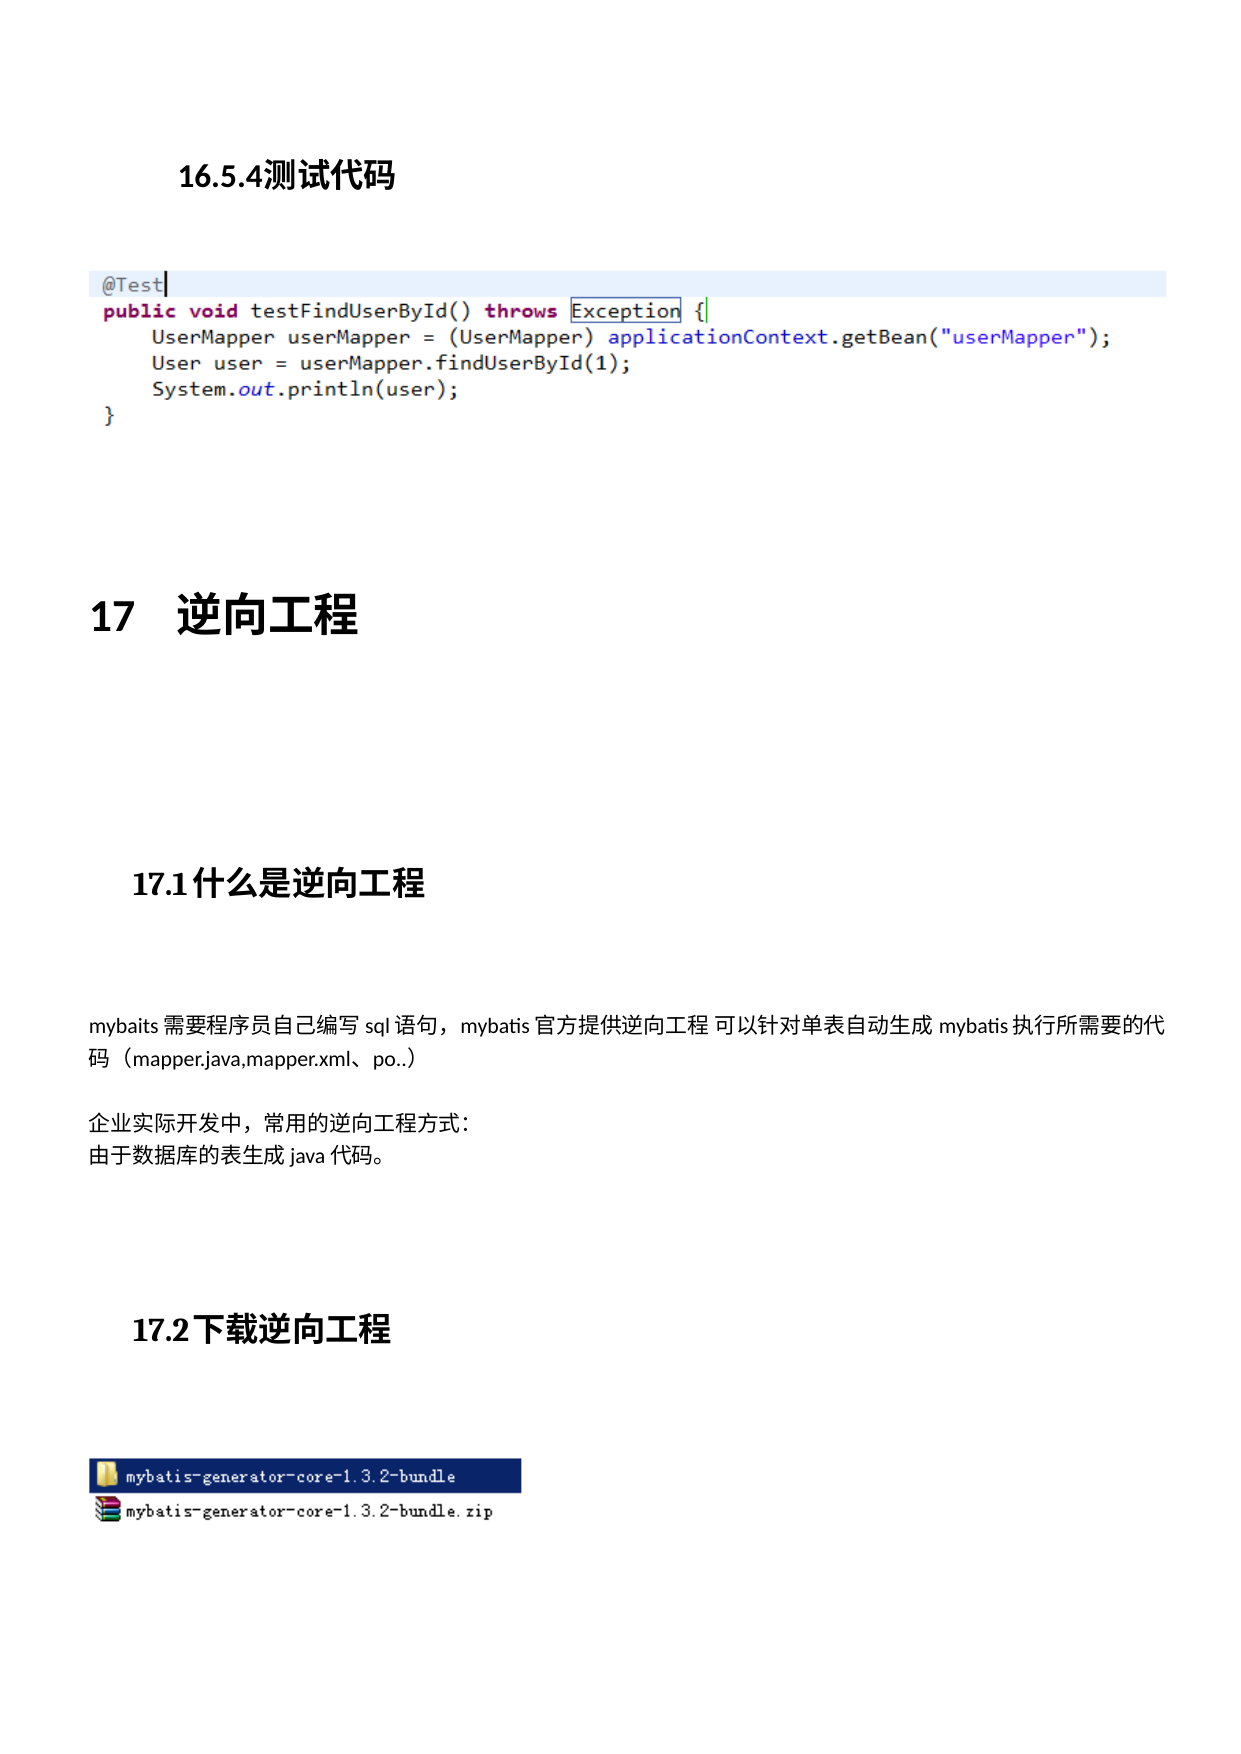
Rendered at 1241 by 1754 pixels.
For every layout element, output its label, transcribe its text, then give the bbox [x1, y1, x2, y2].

subtitle 逆向工程 [89, 563, 1167, 660]
subtitle 什么是逆向工程 [133, 848, 1167, 913]
picture [88, 1454, 522, 1561]
picture [88, 267, 1167, 441]
subtitle 测试代码 [177, 140, 1167, 205]
text 由于数据库的表生成java代码。 [89, 1138, 1167, 1170]
text 企业实际开发中，常用的逆向工程方式： [89, 1105, 1167, 1138]
text mybaits需要程序员自己编写sql语句，mybatis官方提供逆向工程 可以针对单表自动生成mybatis执行所需要的代码（mapper.java,mapper.xml、po..） [89, 1008, 1167, 1073]
subtitle 下载逆向工程 [133, 1295, 1167, 1360]
